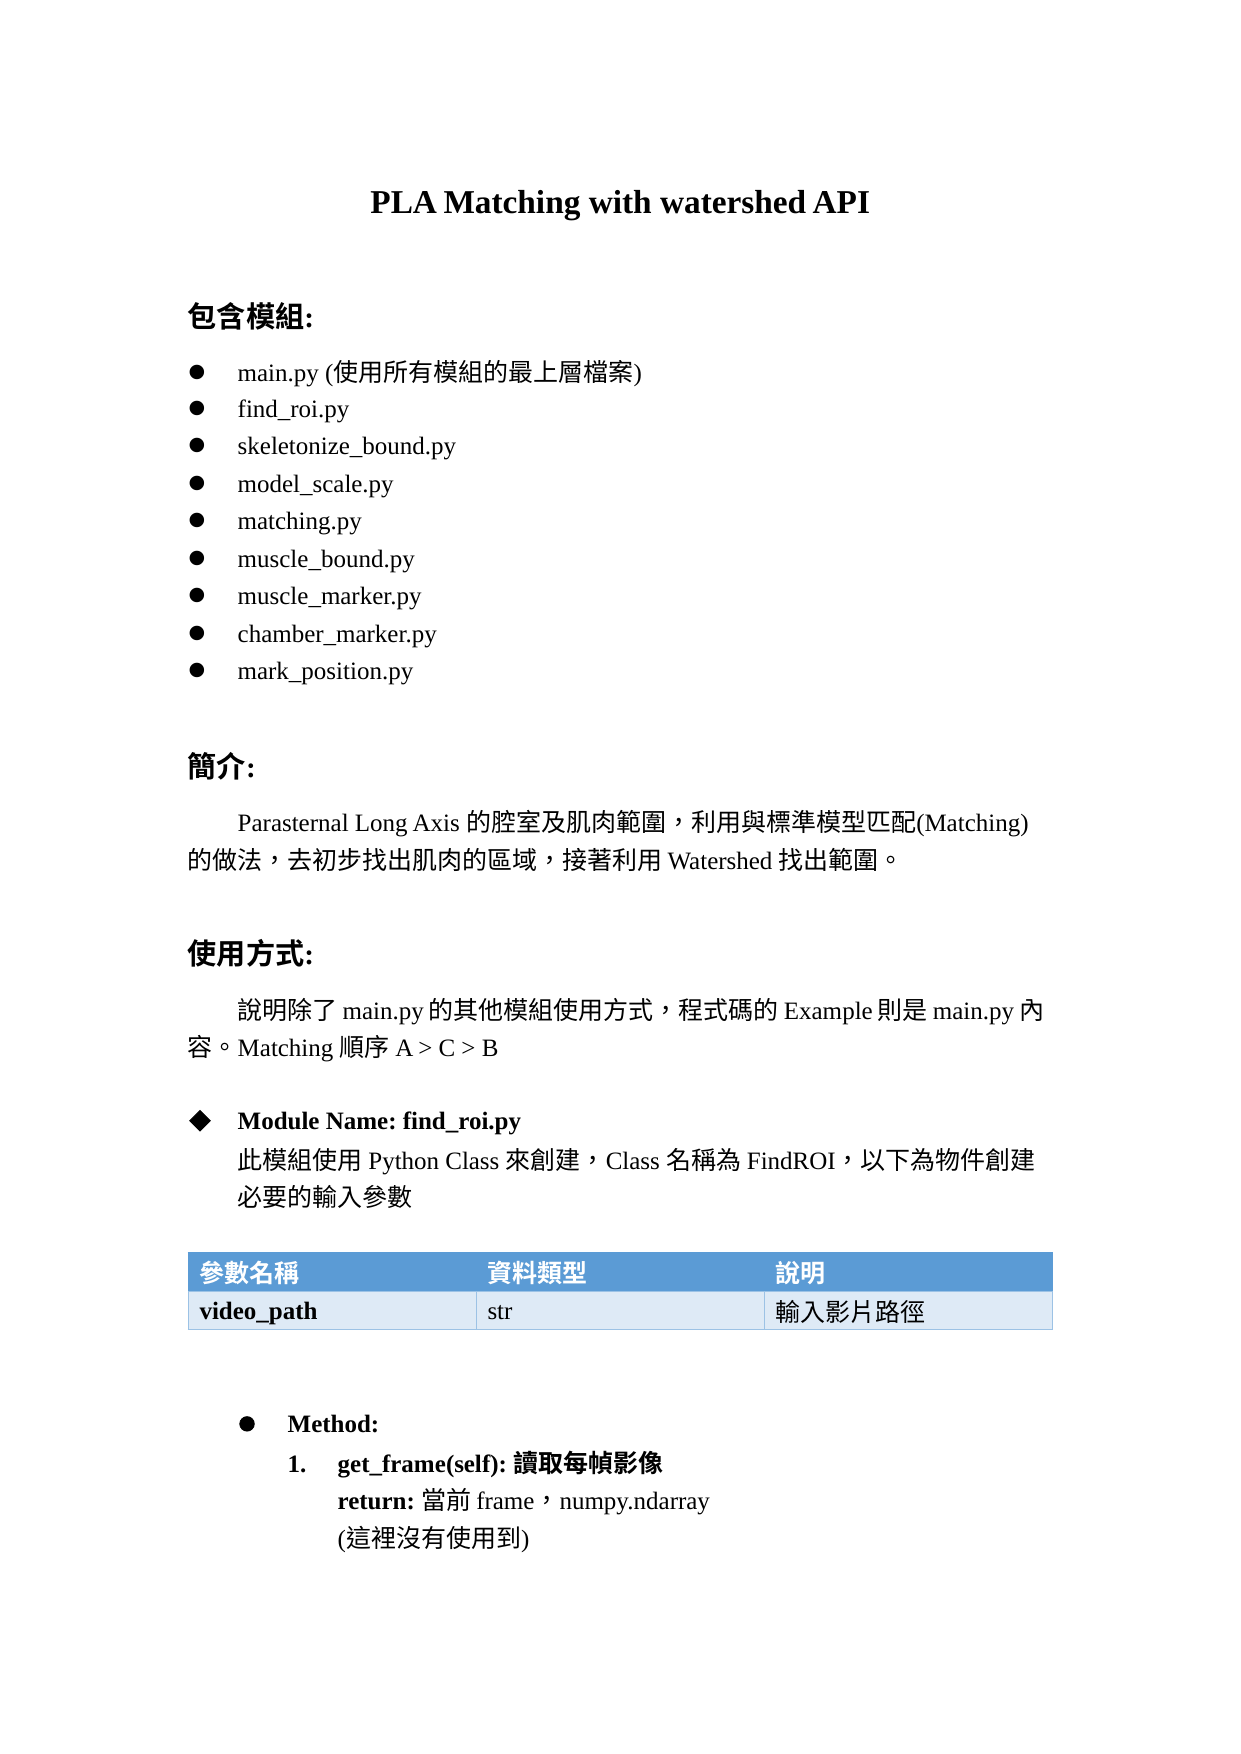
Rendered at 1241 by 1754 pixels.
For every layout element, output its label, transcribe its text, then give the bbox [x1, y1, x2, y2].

list skeletonize_bound.py [187, 427, 1053, 464]
list muscle_bound.py [187, 539, 1053, 577]
list matching.py [187, 502, 1053, 539]
list return: 當前frame，numpy.ndarray [337, 1480, 1053, 1518]
list Module Name: find_roi.py [187, 1102, 1053, 1139]
table_cell str [477, 1292, 764, 1329]
text 使用方式: [187, 914, 1053, 989]
list 此模組使用 Python Class 來創建，Class 名稱為 FindROI，以下為物件創建必要的輸入參數 [237, 1139, 1053, 1214]
list muscle_marker.py [187, 577, 1053, 614]
text 包含模組: [187, 277, 1053, 352]
list chamber_marker.py [187, 614, 1053, 652]
table_header 說明 [765, 1253, 1052, 1291]
list main.py (使用所有模組的最上層檔案) [187, 352, 1053, 389]
list find_roi.py [187, 389, 1053, 427]
list get_frame(self): 讀取每幀影像 [287, 1443, 1053, 1480]
table_header 參數名稱 [189, 1253, 476, 1291]
table_cell 輸入影片路徑 [765, 1292, 1052, 1329]
list Method: [237, 1405, 1053, 1443]
text 說明除了main.py的其他模組使用方式，程式碼的Example則是main.py內容。Matching 順序 A > C > B [187, 989, 1053, 1064]
text 簡介: [187, 727, 1053, 802]
list (這裡沒有使用到) [337, 1518, 1053, 1555]
list mark_position.py [187, 652, 1053, 689]
text Parasternal Long Axis 的腔室及肌肉範圍，利用與標準模型匹配(Matching)的做法，去初步找出肌肉的區域，接著利用Watershed 找出範圍。 [187, 802, 1053, 877]
table_cell video_path [189, 1292, 476, 1329]
list model_scale.py [187, 464, 1053, 502]
table_header 資料類型 [477, 1253, 764, 1291]
text PLA Matching with watershed API [187, 164, 1053, 239]
